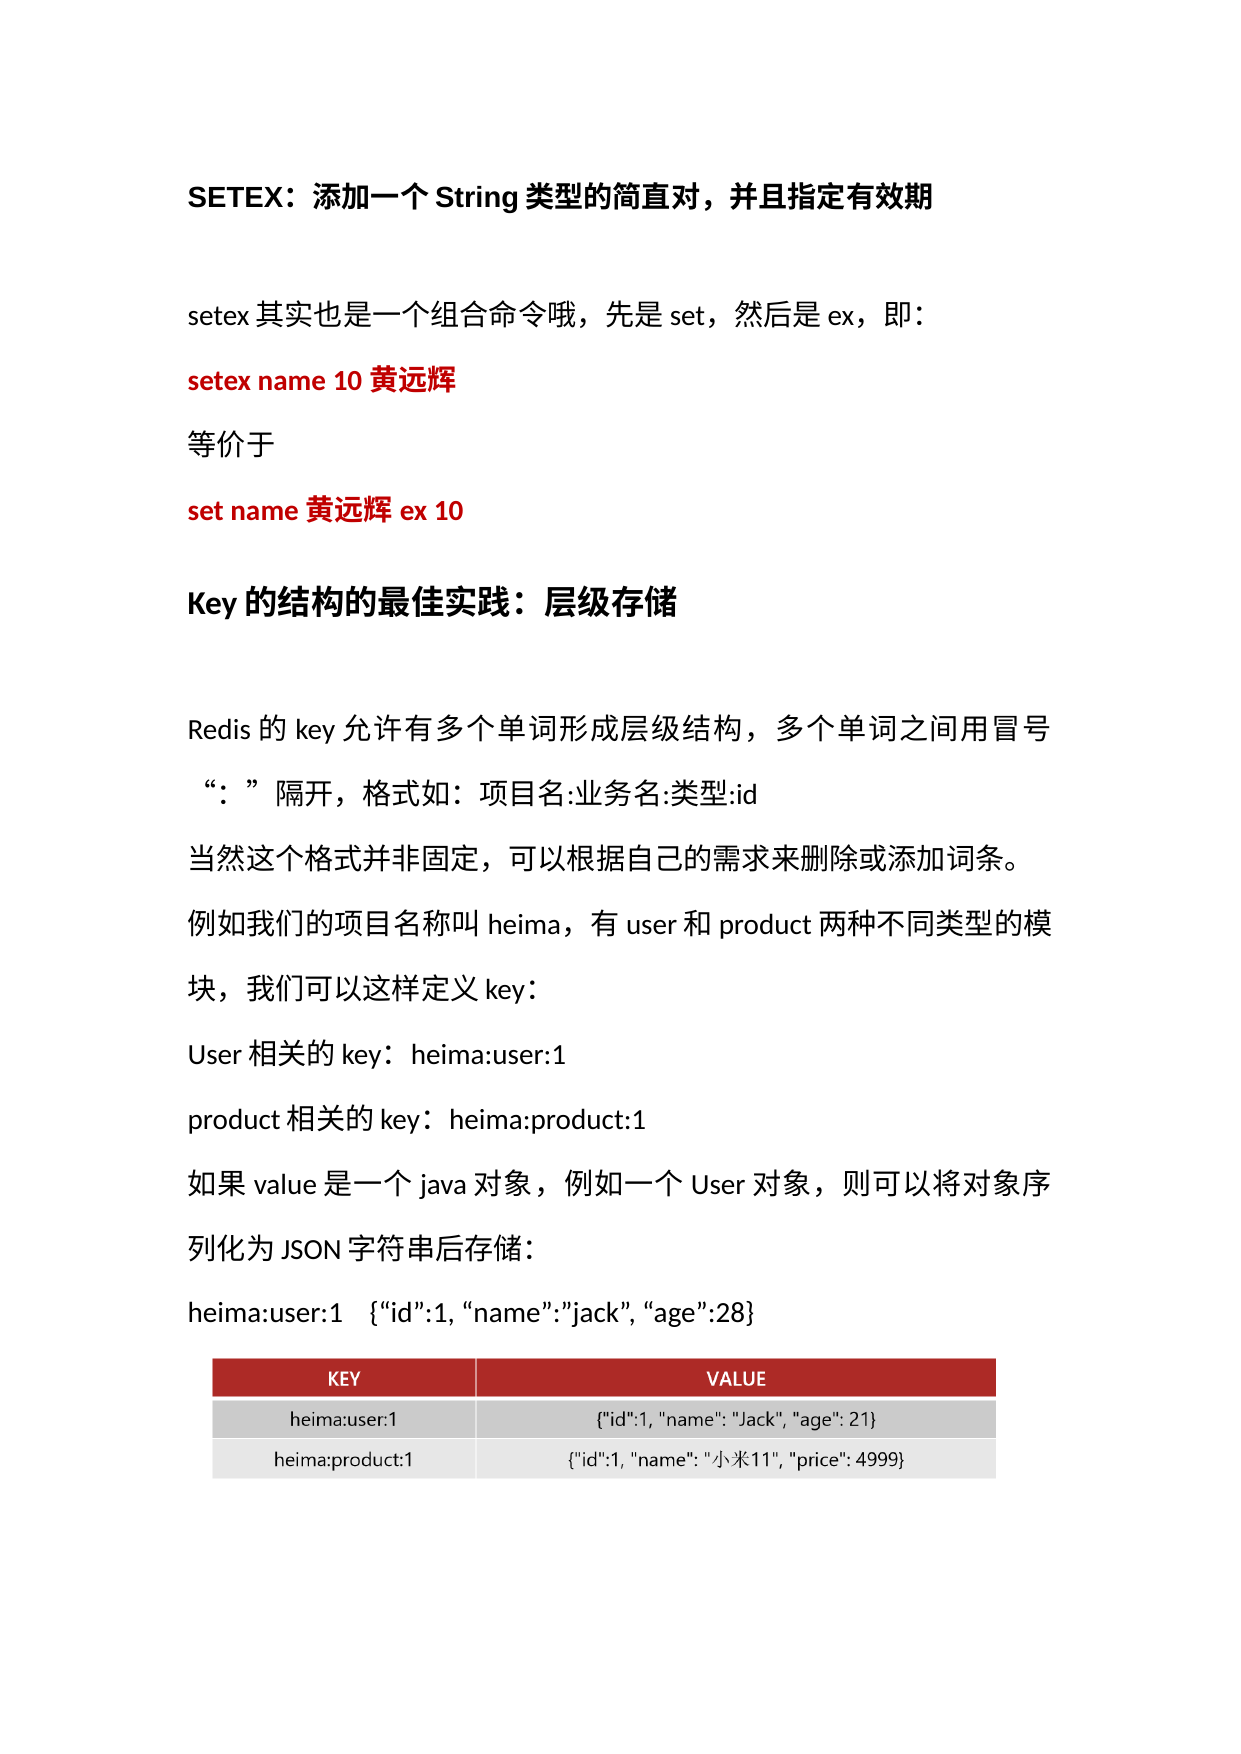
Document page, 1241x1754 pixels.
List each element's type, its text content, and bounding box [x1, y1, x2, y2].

subtitle SETEX：添加一个String类型的简直对，并且指定有效期 [187, 162, 1053, 227]
text setex name 10 黄远辉 [187, 345, 1053, 410]
text 如果value是一个java对象，例如一个User对象，则可以将对象序列化为JSON字符串后存储： [187, 1149, 1053, 1279]
text 例如我们的项目名称叫heima，有user和product两种不同类型的模块，我们可以这样定义key： [187, 889, 1053, 1019]
text 等价于 [187, 410, 1053, 475]
subtitle Key的结构的最佳实践：层级存储 [187, 567, 1053, 632]
text Redis的key允许有多个单词形成层级结构，多个单词之间用冒号“：”隔开，格式如：项目名:业务名:类型:id [187, 694, 1053, 824]
text setex其实也是一个组合命令哦，先是set，然后是ex，即： [187, 280, 1053, 345]
picture [187, 1344, 1052, 1509]
text set name 黄远辉 ex 10 [187, 475, 1053, 540]
text product相关的key：heima:product:1 [187, 1084, 1053, 1149]
text heima:user:1 {“id”:1, “name”:”jack”, “age”:28} [187, 1279, 1053, 1344]
text 当然这个格式并非固定，可以根据自己的需求来删除或添加词条。 [187, 824, 1053, 889]
text User相关的key：heima:user:1 [187, 1019, 1053, 1084]
